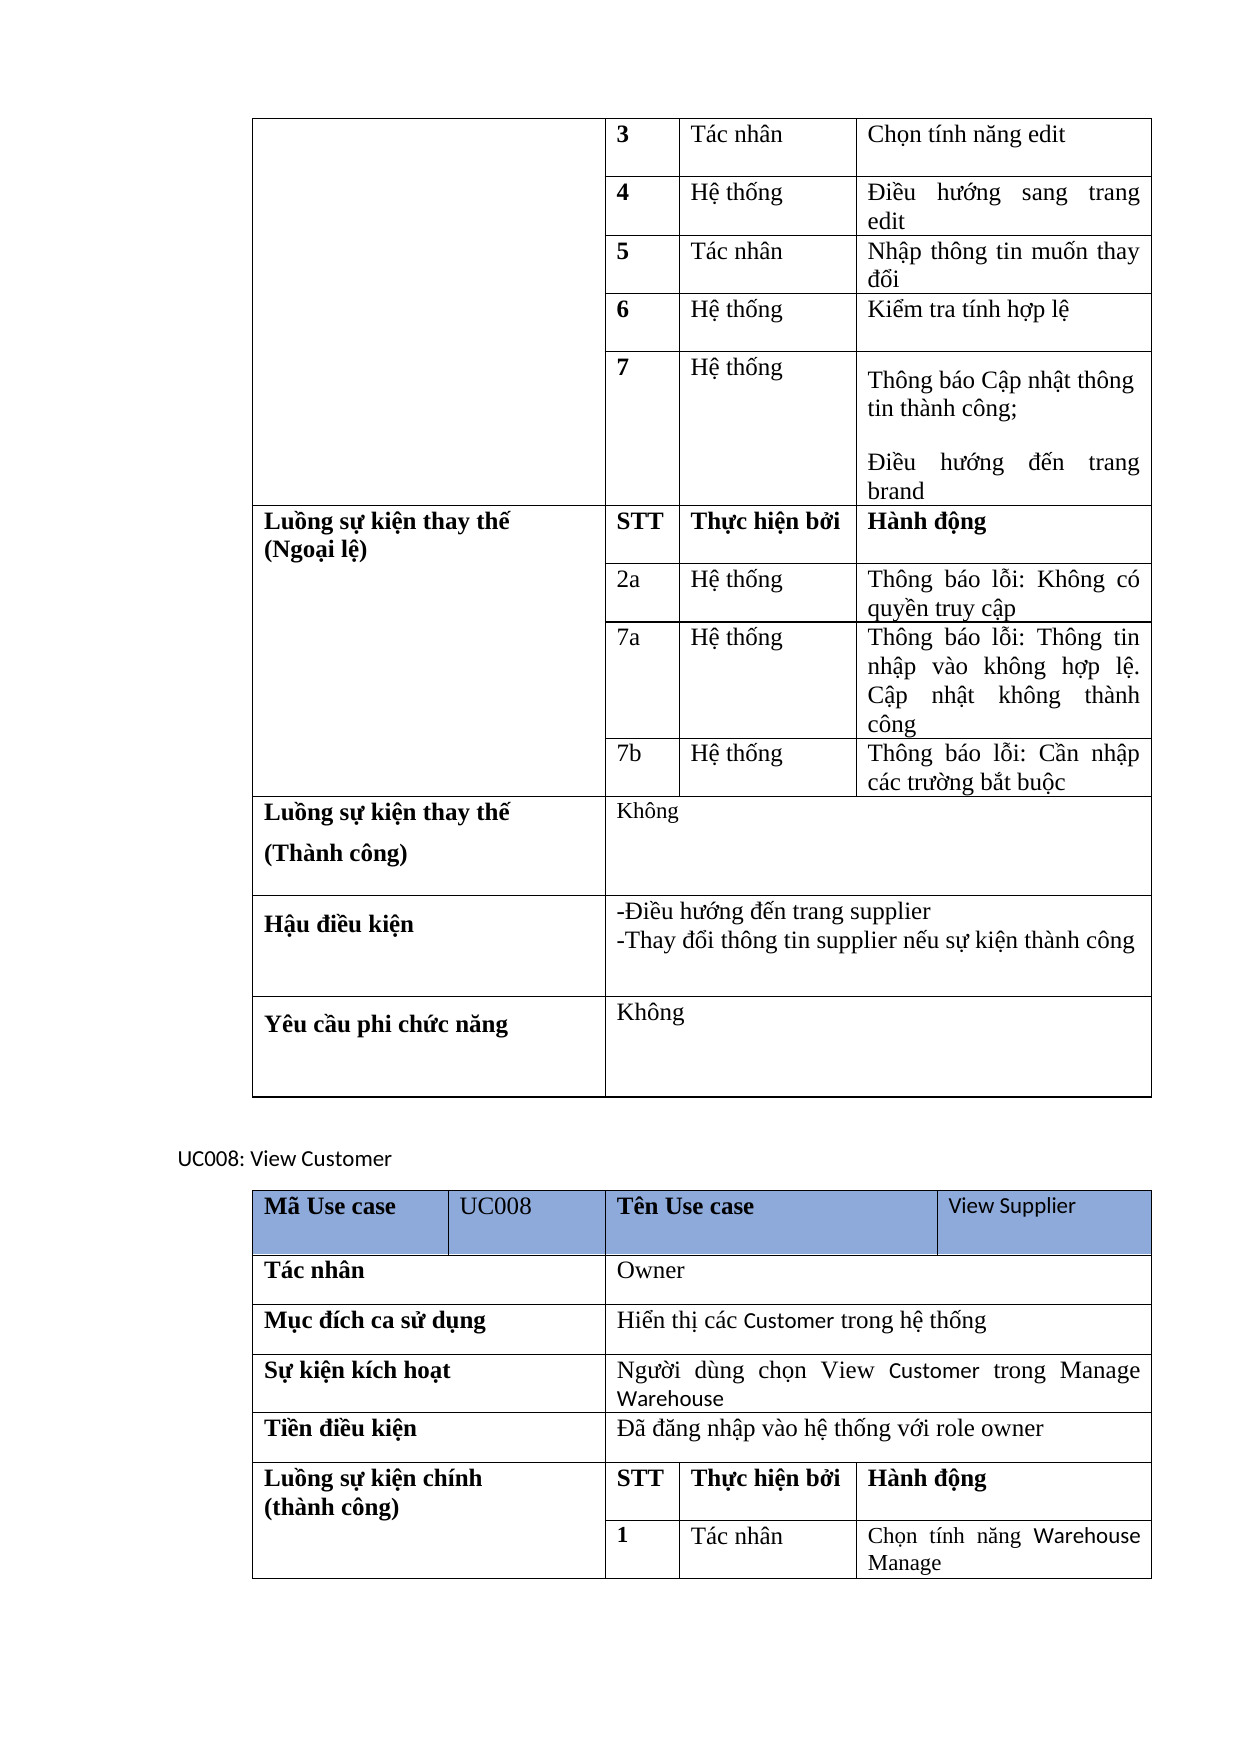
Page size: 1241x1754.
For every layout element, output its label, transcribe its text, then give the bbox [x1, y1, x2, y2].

table_cell 1 [606, 1521, 679, 1578]
table_cell Hành động [857, 506, 1151, 563]
table_cell Sự kiện kích hoạt [253, 1355, 605, 1412]
table_cell 7b [606, 739, 679, 796]
table_cell Hệ thống [680, 564, 856, 621]
table_cell Thông báo lỗi: Thông tin nhập vào không hợp lệ. Cập nhật không thành công [857, 623, 1151, 737]
table_cell STT [606, 1463, 679, 1520]
table_cell Tiền điều kiện [253, 1413, 605, 1462]
table_cell Hậu điều kiện [253, 896, 605, 996]
table_header Mã Use case [253, 1191, 448, 1254]
table_cell Hệ thống [680, 177, 856, 235]
table_cell Kiểm tra tính hợp lệ [857, 294, 1151, 351]
table_cell 7a [606, 623, 679, 737]
table_cell Hành động [857, 1463, 1151, 1520]
table_cell Hiển thị các Customer trong hệ thống [606, 1305, 1151, 1354]
table_cell Hệ thống [680, 623, 856, 737]
table_cell Yêu cầu phi chức năng [253, 997, 605, 1096]
table_cell Luồng sự kiện chính (thành công) [253, 1463, 605, 1578]
table_cell Chọn tính năng Warehouse Manage [857, 1521, 1151, 1578]
table_header View Supplier [938, 1191, 1151, 1254]
table_cell 3 [606, 119, 679, 176]
table_cell Tác nhân [680, 236, 856, 293]
table_cell Thông báo Cập nhật thông tin thành công; Điều hướng đến trang brand [857, 352, 1151, 505]
text UC008: View Customer [177, 1144, 1122, 1172]
table_header Tên Use case [606, 1191, 937, 1254]
table_cell 2a [606, 564, 679, 621]
table_cell 7 [606, 352, 679, 505]
table_cell Tác nhân [680, 119, 856, 176]
table_cell Thông báo lỗi: Không có quyền truy cập [857, 564, 1151, 621]
table_cell Không [606, 997, 1151, 1096]
table_cell STT [606, 506, 679, 563]
table_cell Tác nhân [680, 1521, 856, 1578]
table_cell 4 [606, 177, 679, 235]
table_cell Không [606, 797, 1151, 895]
table_cell Hệ thống [680, 294, 856, 351]
table_cell Mục đích ca sử dụng [253, 1305, 605, 1354]
table_cell Nhập thông tin muốn thay đổi [857, 236, 1151, 293]
table_cell Tác nhân [253, 1256, 605, 1304]
table_cell Thực hiện bởi [680, 506, 856, 563]
table_cell Đã đăng nhập vào hệ thống với role owner [606, 1413, 1151, 1462]
table_cell Hệ thống [680, 352, 856, 505]
table_cell Thực hiện bởi [680, 1463, 856, 1520]
table_cell Chọn tính năng edit [857, 119, 1151, 176]
table_header UC008 [449, 1191, 605, 1254]
table_cell Người dùng chọn View Customer trong Manage Warehouse [606, 1355, 1151, 1412]
table_cell Điều hướng sang trang edit [857, 177, 1151, 235]
table_cell Hệ thống [680, 739, 856, 796]
table_cell Luồng sự kiện thay thế (Ngoại lệ) [253, 506, 605, 796]
table_cell 5 [606, 236, 679, 293]
table_cell -Điều hướng đến trang supplier -Thay đổi thông tin supplier nếu sự kiện thành công [606, 896, 1151, 996]
table_cell 6 [606, 294, 679, 351]
table_cell Owner [606, 1256, 1151, 1304]
table_cell Thông báo lỗi: Cần nhập các trường bắt buộc [857, 739, 1151, 796]
table_cell Luồng sự kiện thay thế (Thành công) [253, 797, 605, 895]
